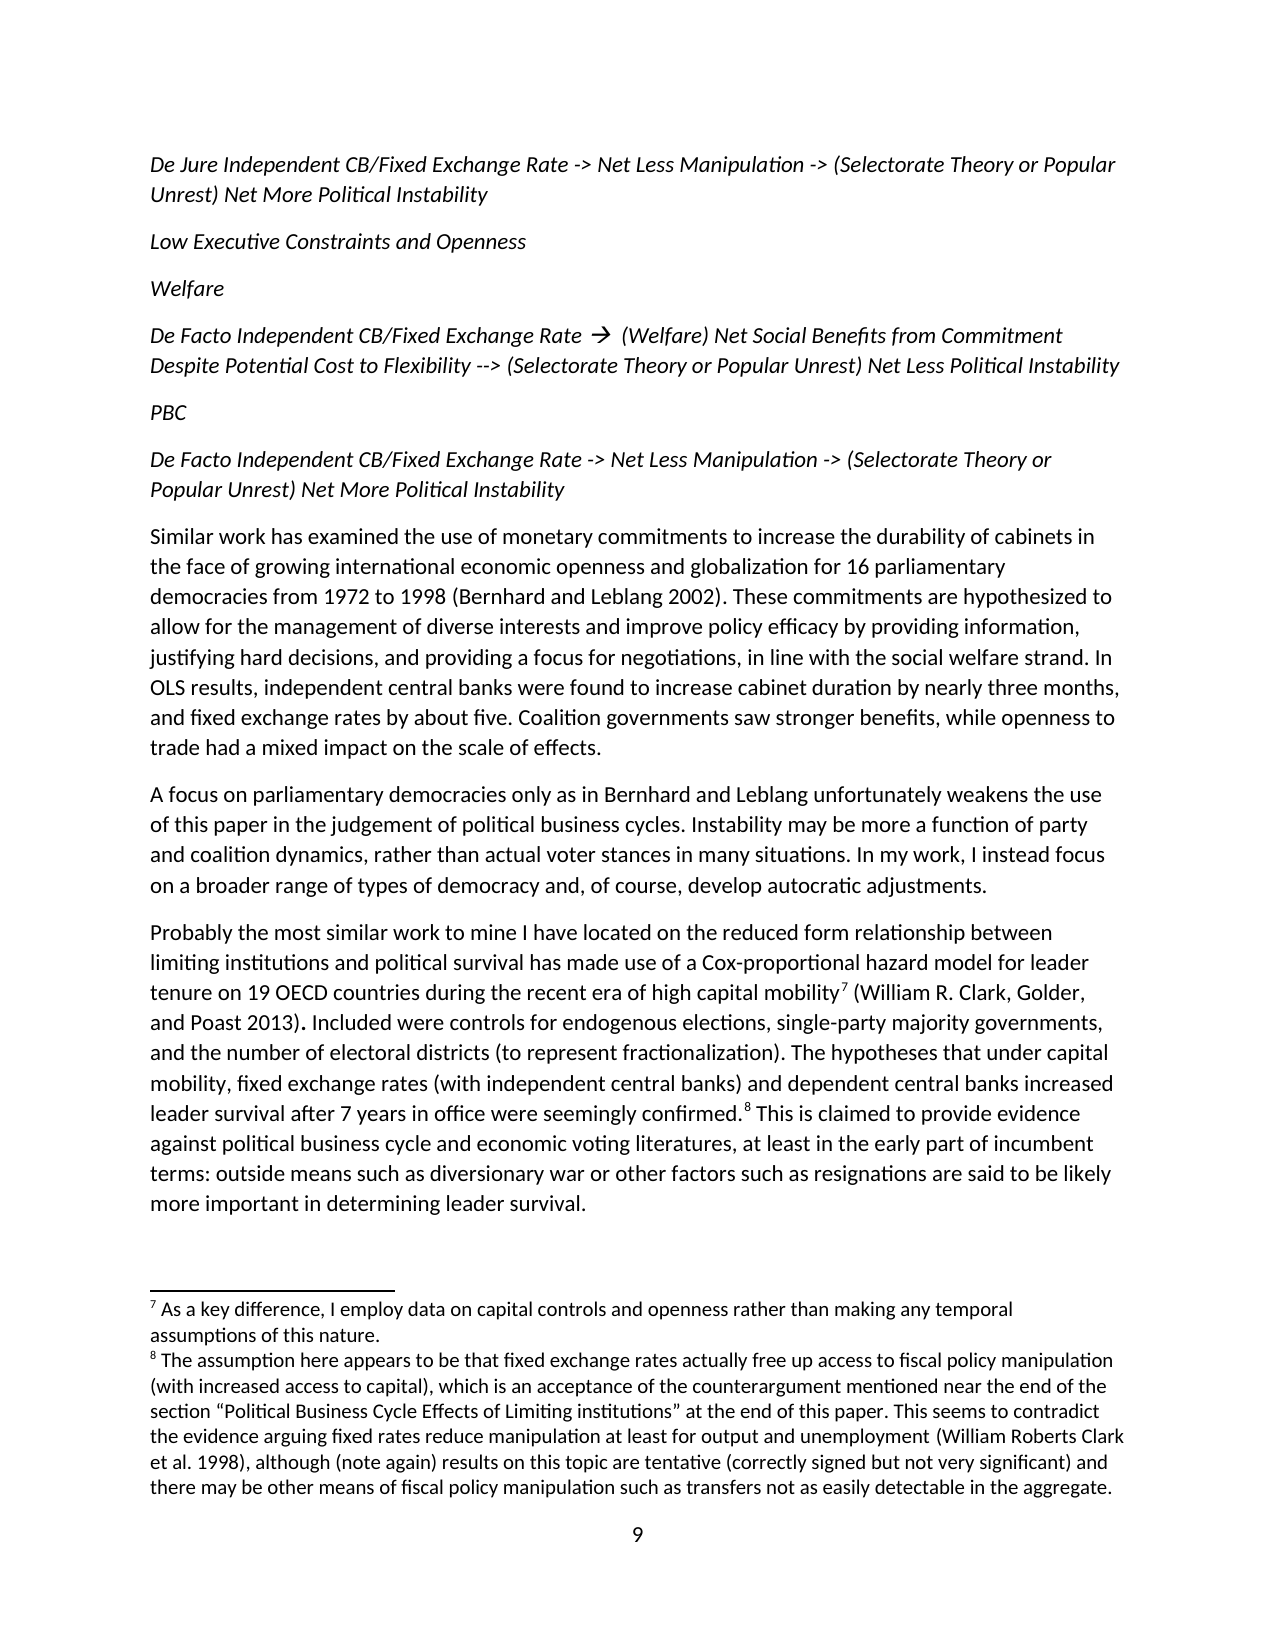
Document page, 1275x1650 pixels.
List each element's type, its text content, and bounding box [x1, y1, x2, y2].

text PBC [150, 398, 1125, 426]
text Low Executive Constraints and Openness [150, 227, 1125, 255]
text Welfare [150, 274, 1125, 302]
text Similar work has examined the use of monetary commitments to increase the durability of cabinets in the face of growing international economic openness and globalization for 16 parliamentary democracies from 1972 to 1998 (Bernhard and Leblang 2002). These commitments are hypothesized to allow for the management of diverse interests and improve policy efficacy by providing information, justifying hard decisions, and providing a focus for negotiations, in line with the social welfare strand. In OLS results, independent central banks were found to increase cabinet duration by nearly three months, and fixed exchange rates by about five. Coalition governments saw stronger benefits, while openness to trade had a mixed impact on the scale of effects. [150, 522, 1125, 761]
text Probably the most similar work to mine I have located on the reduced form relationship between limiting institutions and political survival has made use of a Cox-proportional hazard model for leader tenure on 19 OECD countries during the recent era of high capital mobility (William R. Clark, Golder, and Poast 2013). Included were controls for endogenous elections, single-party majority governments, and the number of electoral districts (to represent fractionalization). The hypotheses that under capital mobility, fixed exchange rates (with independent central banks) and dependent central banks increased leader survival after 7 years in office were seemingly confirmed. This is claimed to provide evidence against political business cycle and economic voting literatures, at least in the early part of incumbent terms: outside means such as diversionary war or other factors such as resignations are said to be likely more important in determining leader survival. [150, 918, 1125, 1218]
text A focus on parliamentary democracies only as in Bernhard and Leblang unfortunately weakens the use of this paper in the judgement of political business cycles. Instability may be more a function of party and coalition dynamics, rather than actual voter stances in many situations. In my work, I instead focus on a broader range of types of democracy and, of course, develop autocratic adjustments. [150, 780, 1125, 899]
text De Jure Independent CB/Fixed Exchange Rate -> Net Less Manipulation -> (Selectorate Theory or Popular Unrest) Net More Political Instability [150, 150, 1125, 208]
text De Facto Independent CB/Fixed Exchange Rate -> Net Less Manipulation -> (Selectorate Theory or Popular Unrest) Net More Political Instability [150, 445, 1125, 503]
text De Facto Independent CB/Fixed Exchange Rate (Welfare) Net Social Benefits from Commitment Despite Potential Cost to Flexibility --> (Selectorate Theory or Popular Unrest) Net Less Political Instability [150, 321, 1125, 379]
